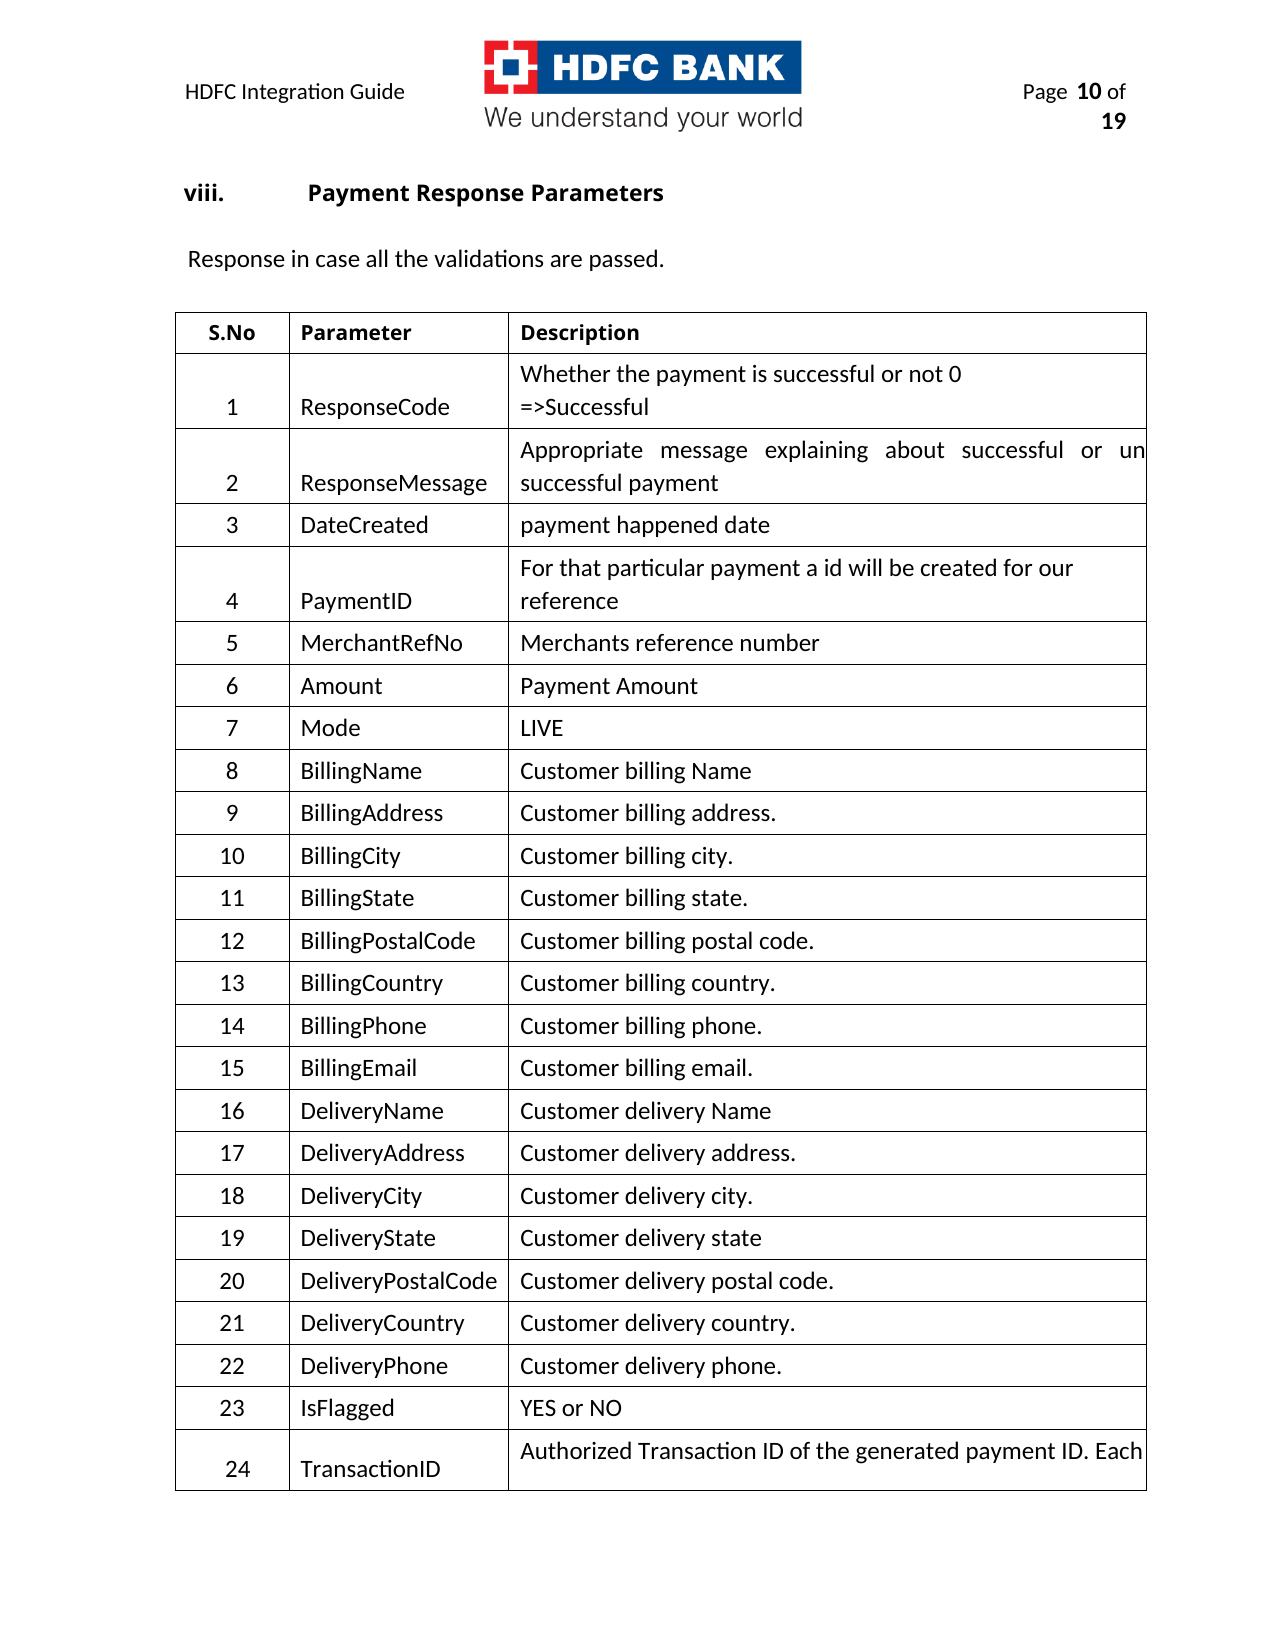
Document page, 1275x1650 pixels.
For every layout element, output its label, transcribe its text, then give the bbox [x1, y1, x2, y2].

table_cell BillingPhone [290, 1005, 508, 1046]
table_cell Mode [290, 707, 508, 749]
table_cell Customer billing postal code. [509, 920, 1146, 961]
table_cell Merchants reference number [509, 622, 1146, 664]
table_cell BillingCity [290, 835, 508, 876]
table_cell 22 [176, 1345, 289, 1386]
table_cell 10 [176, 835, 289, 876]
table_cell 1 [176, 354, 289, 428]
table_cell 12 [176, 920, 289, 961]
text Response in case all the validations are passed. [157, 243, 665, 273]
table_cell Customer delivery state [509, 1217, 1146, 1259]
table_cell Customer delivery address. [509, 1132, 1146, 1174]
table_cell 2 [176, 429, 289, 503]
table_cell MerchantRefNo [290, 622, 508, 664]
table_cell DeliveryState [290, 1217, 508, 1259]
table_cell DateCreated [290, 504, 508, 546]
table_cell 9 [176, 792, 289, 834]
table_cell 23 [176, 1387, 289, 1429]
table_cell Appropriate message explaining about successful or un successful payment [509, 429, 1146, 503]
table_cell 6 [176, 665, 289, 706]
picture [481, 38, 804, 134]
table_cell TransactionID [290, 1430, 508, 1489]
table_cell DeliveryName [290, 1090, 508, 1131]
table_cell PaymentID [290, 547, 508, 621]
table_cell 16 [176, 1090, 289, 1131]
table_cell Customer billing state. [509, 877, 1146, 919]
table_cell DeliveryAddress [290, 1132, 508, 1174]
table_cell DeliveryCity [290, 1175, 508, 1216]
table_cell BillingState [290, 877, 508, 919]
table_cell Customer billing Name [509, 750, 1146, 791]
table_cell 21 [176, 1302, 289, 1344]
table_cell Customer billing email. [509, 1047, 1146, 1089]
table_cell Customer billing city. [509, 835, 1146, 876]
table_cell BillingPostalCode [290, 920, 508, 961]
table_cell BillingCountry [290, 962, 508, 1004]
table_cell DeliveryPhone [290, 1345, 508, 1386]
table_cell Customer delivery city. [509, 1175, 1146, 1216]
table_cell 13 [176, 962, 289, 1004]
table_cell Customer billing address. [509, 792, 1146, 834]
table_cell BillingName [290, 750, 508, 791]
table_cell Customer delivery Name [509, 1090, 1146, 1131]
table_cell YES or NO [509, 1387, 1146, 1429]
table_cell 19 [176, 1217, 289, 1259]
table_cell 18 [176, 1175, 289, 1216]
table_cell ResponseMessage [290, 429, 508, 503]
table_cell DeliveryPostalCode [290, 1260, 508, 1301]
table_cell 5 [176, 622, 289, 664]
table_cell 8 [176, 750, 289, 791]
table_cell Customer delivery country. [509, 1302, 1146, 1344]
table_cell payment happened date [509, 504, 1146, 546]
table_header Description [509, 313, 1146, 352]
table_cell 20 [176, 1260, 289, 1301]
table_cell 11 [176, 877, 289, 919]
table_cell Amount [290, 665, 508, 706]
table_cell 4 [176, 547, 289, 621]
table_cell LIVE [509, 707, 1146, 749]
table_cell BillingEmail [290, 1047, 508, 1089]
table_cell DeliveryCountry [290, 1302, 508, 1344]
table_cell Customer billing country. [509, 962, 1146, 1004]
table_header S.No [176, 313, 289, 352]
table_cell 3 [176, 504, 289, 546]
table_cell 15 [176, 1047, 289, 1089]
table_cell Whether the payment is successful or not 0 =>Successful [509, 354, 1146, 428]
table_cell 14 [176, 1005, 289, 1046]
table_cell ResponseCode [290, 354, 508, 428]
table_cell Customer delivery phone. [509, 1345, 1146, 1386]
subtitle viii. Payment Response Parameters [184, 177, 1126, 208]
table_cell BillingAddress [290, 792, 508, 834]
table_cell Customer delivery postal code. [509, 1260, 1146, 1301]
table_cell IsFlagged [290, 1387, 508, 1429]
table_cell 7 [176, 707, 289, 749]
table_cell Payment Amount [509, 665, 1146, 706]
table_cell 17 [176, 1132, 289, 1174]
table_cell For that particular payment a id will be created for our reference [509, 547, 1146, 621]
table_header Parameter [290, 313, 508, 352]
table_cell 24 [176, 1430, 289, 1489]
table_cell Customer billing phone. [509, 1005, 1146, 1046]
